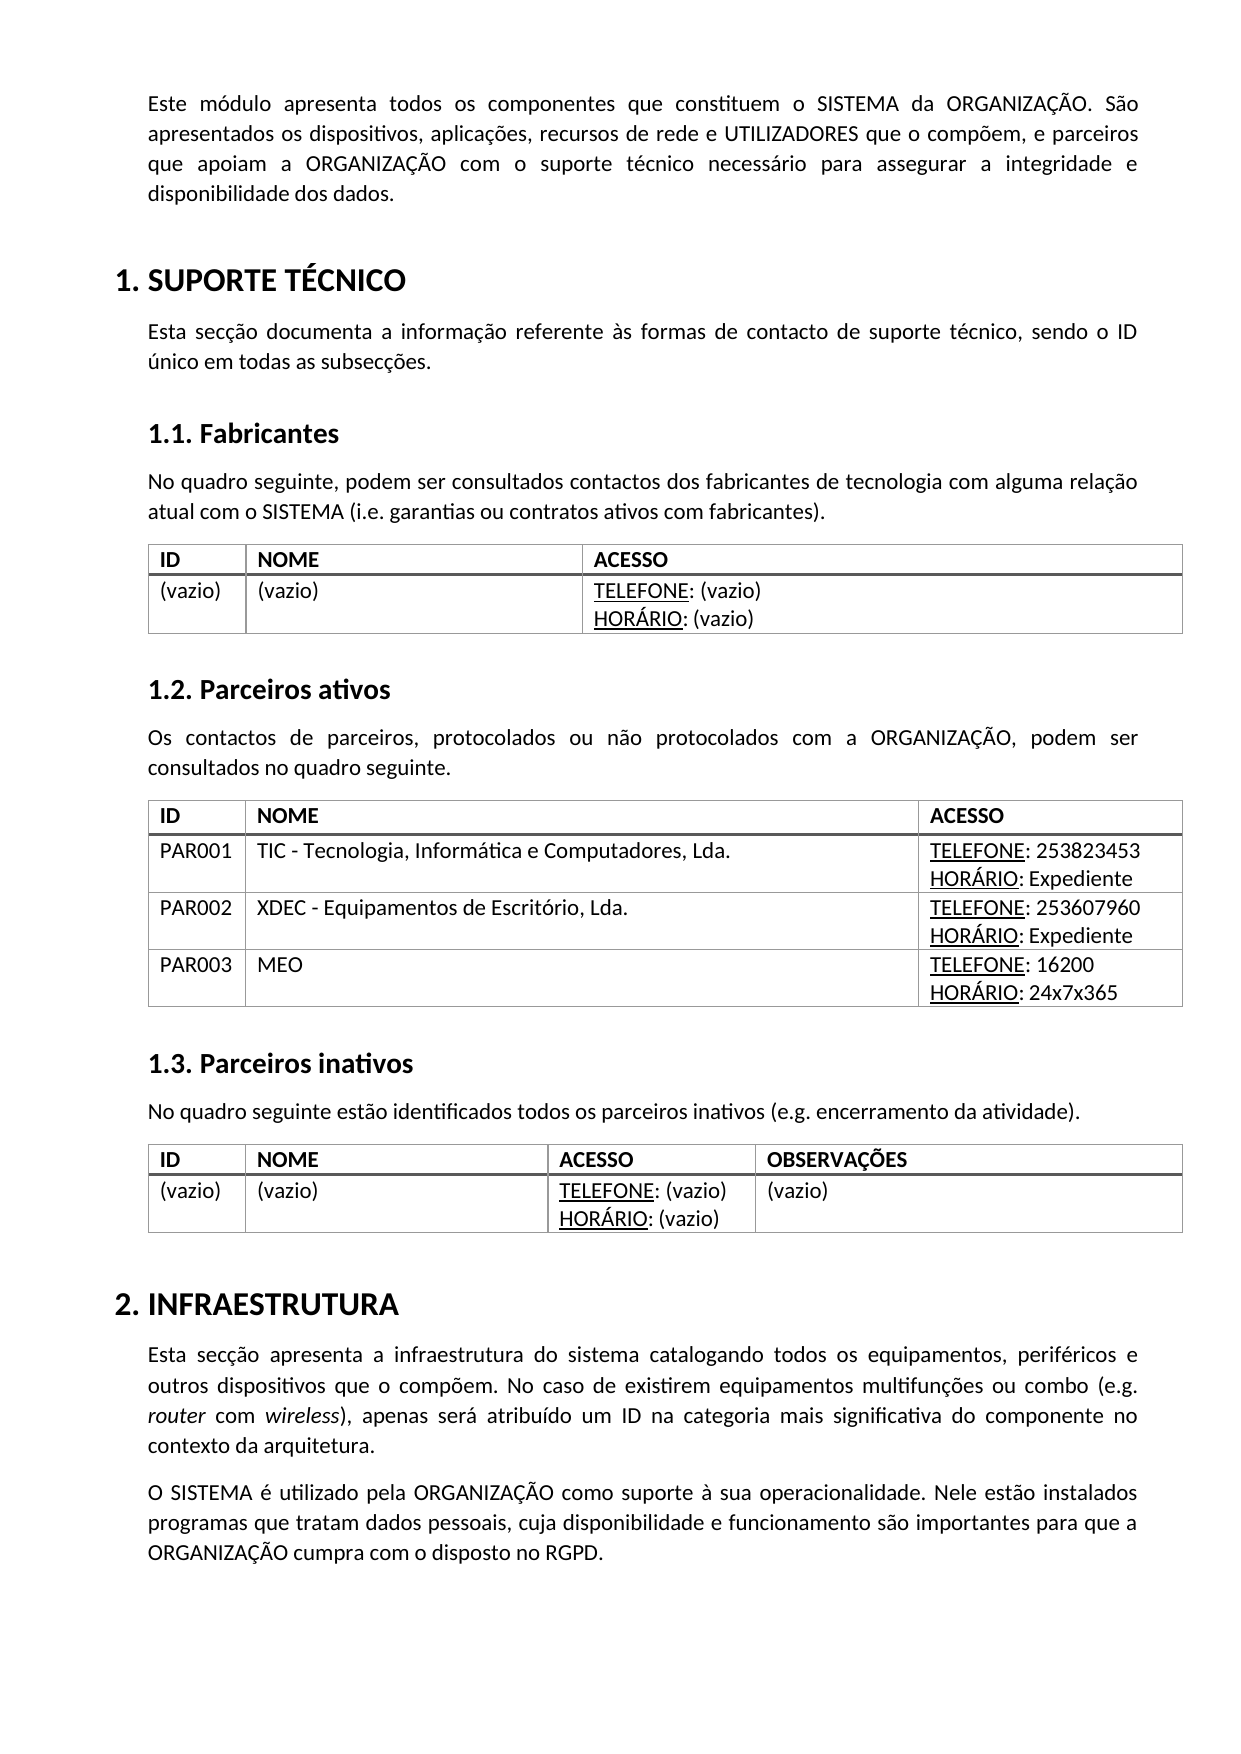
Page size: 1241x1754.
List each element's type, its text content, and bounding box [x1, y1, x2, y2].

table_cell (vazio) [246, 1176, 547, 1232]
text INFRAESTRUTURA [148, 1283, 1140, 1324]
table_cell TELEFONE: (vazio) HORÁRIO: (vazio) [549, 1176, 755, 1232]
table_header ACESSO [919, 801, 1182, 833]
text Este módulo apresenta todos os componentes que constituem o SISTEMA da ORGANIZAÇÃO. São apresentados os dispositivos, aplicações, recursos de rede e UTILIZADORES que o compõem, e parceiros que apoiam a ORGANIZAÇÃO com o suporte técnico necessário para assegurar a integridade e disponibilidade dos dados. [148, 89, 1140, 207]
table_cell MEO [246, 950, 918, 1006]
table_cell PAR001 [149, 836, 245, 892]
table_header NOME [246, 1145, 547, 1173]
table_cell PAR002 [149, 893, 245, 949]
table_cell TELEFONE: 253607960 HORÁRIO: Expediente [919, 893, 1182, 949]
table_header ACESSO [583, 545, 1182, 573]
text Parceiros inativos [148, 1045, 1140, 1080]
text Parceiros ativos [148, 671, 1140, 707]
text Esta secção documenta a informação referente às formas de contacto de suporte técnico, sendo o ID único em todas as subsecções. [148, 317, 1140, 375]
table_cell (vazio) [149, 576, 245, 632]
table_cell (vazio) [756, 1176, 1182, 1232]
table_cell TIC - Tecnologia, Informática e Computadores, Lda. [246, 836, 918, 892]
text O SISTEMA é utilizado pela ORGANIZAÇÃO como suporte à sua operacionalidade. Nele estão instalados programas que tratam dados pessoais, cuja disponibilidade e funcionamento são importantes para que a ORGANIZAÇÃO cumpra com o disposto no RGPD. [148, 1478, 1140, 1566]
table_header ID [149, 545, 245, 573]
table_cell TELEFONE: 253823453 HORÁRIO: Expediente [919, 836, 1182, 892]
text SUPORTE TÉCNICO [148, 259, 1140, 300]
table_header OBSERVAÇÕES [756, 1145, 1182, 1173]
table_header NOME [247, 545, 582, 573]
table_cell TELEFONE: 16200 HORÁRIO: 24x7x365 [919, 950, 1182, 1006]
table_header NOME [246, 801, 918, 833]
table_cell (vazio) [247, 576, 582, 632]
table_header ID [149, 1145, 245, 1173]
table_header ACESSO [549, 1145, 755, 1173]
text Esta secção apresenta a infraestrutura do sistema catalogando todos os equipamentos, periféricos e outros dispositivos que o compõem. No caso de existirem equipamentos multifunções ou combo (e.g. router com wireless), apenas será atribuído um ID na categoria mais significativa do componente no contexto da arquitetura. [148, 1341, 1140, 1459]
table_cell XDEC - Equipamentos de Escritório, Lda. [246, 893, 918, 949]
table_header ID [149, 801, 245, 833]
text Os contactos de parceiros, protocolados ou não protocolados com a ORGANIZAÇÃO, podem ser consultados no quadro seguinte. [148, 723, 1140, 781]
table_cell PAR003 [149, 950, 245, 1006]
table_cell TELEFONE: (vazio) HORÁRIO: (vazio) [583, 576, 1182, 632]
text No quadro seguinte, podem ser consultados contactos dos fabricantes de tecnologia com alguma relação atual com o SISTEMA (i.e. garantias ou contratos ativos com fabricantes). [148, 467, 1140, 525]
text Fabricantes [148, 415, 1140, 450]
table_cell (vazio) [149, 1176, 245, 1232]
text No quadro seguinte estão identificados todos os parceiros inativos (e.g. encerramento da atividade). [148, 1097, 1140, 1125]
